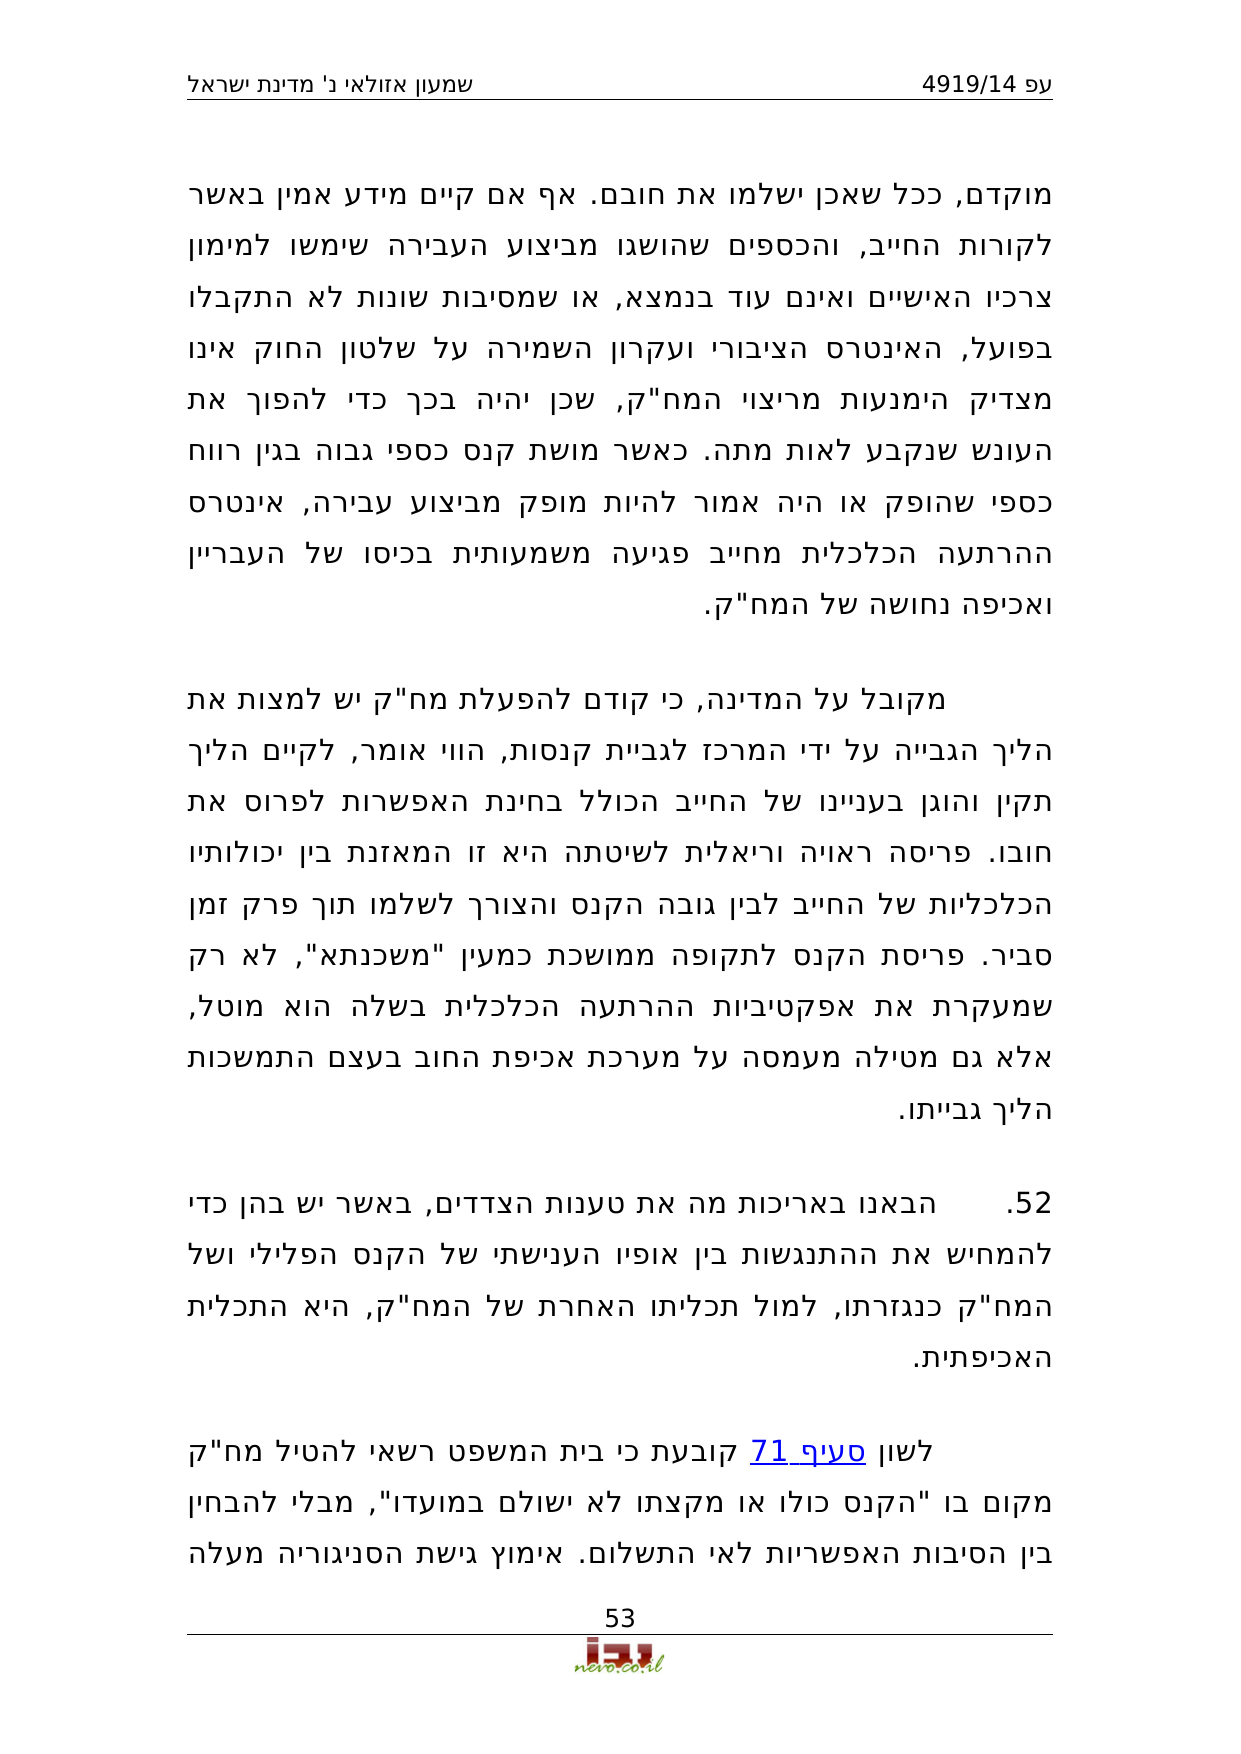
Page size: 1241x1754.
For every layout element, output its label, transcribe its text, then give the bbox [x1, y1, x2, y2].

picture [574, 1637, 666, 1674]
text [187, 177, 1053, 621]
text 52. הבאנו באריכות מה את טענות הצדדים, באשר יש בהן כדי להמחיש את ההתנגשות בין אופיו הענישתי של הקנס הפלילי ושל המח"ק כנגזרתו, למול תכליתו האחרת של המח"ק, היא התכלית האכיפתית. [187, 1186, 1053, 1374]
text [187, 1434, 1053, 1571]
text מקובל על המדינה, כי קודם להפעלת מח"ק יש למצות את הליך הגבייה על ידי המרכז לגביית קנסות, הווי אומר, לקיים הליך תקין והוגן בעניינו של החייב הכולל בחינת האפשרות לפרוס את חובו. פריסה ראויה וריאלית לשיטתה היא זו המאזנת בין יכולותיו הכלכליות של החייב לבין גובה הקנס והצורך לשלמו תוך פרק זמן סביר. פריסת הקנס לתקופה ממושכת כמעין "משכנתא", לא רק שמעקרת את אפקטיביות ההרתעה הכלכלית בשלה הוא מוטל, אלא גם מטילה מעמסה על מערכת אכיפת החוב בעצם התמשכות הליך גבייתו. [187, 682, 1053, 1126]
